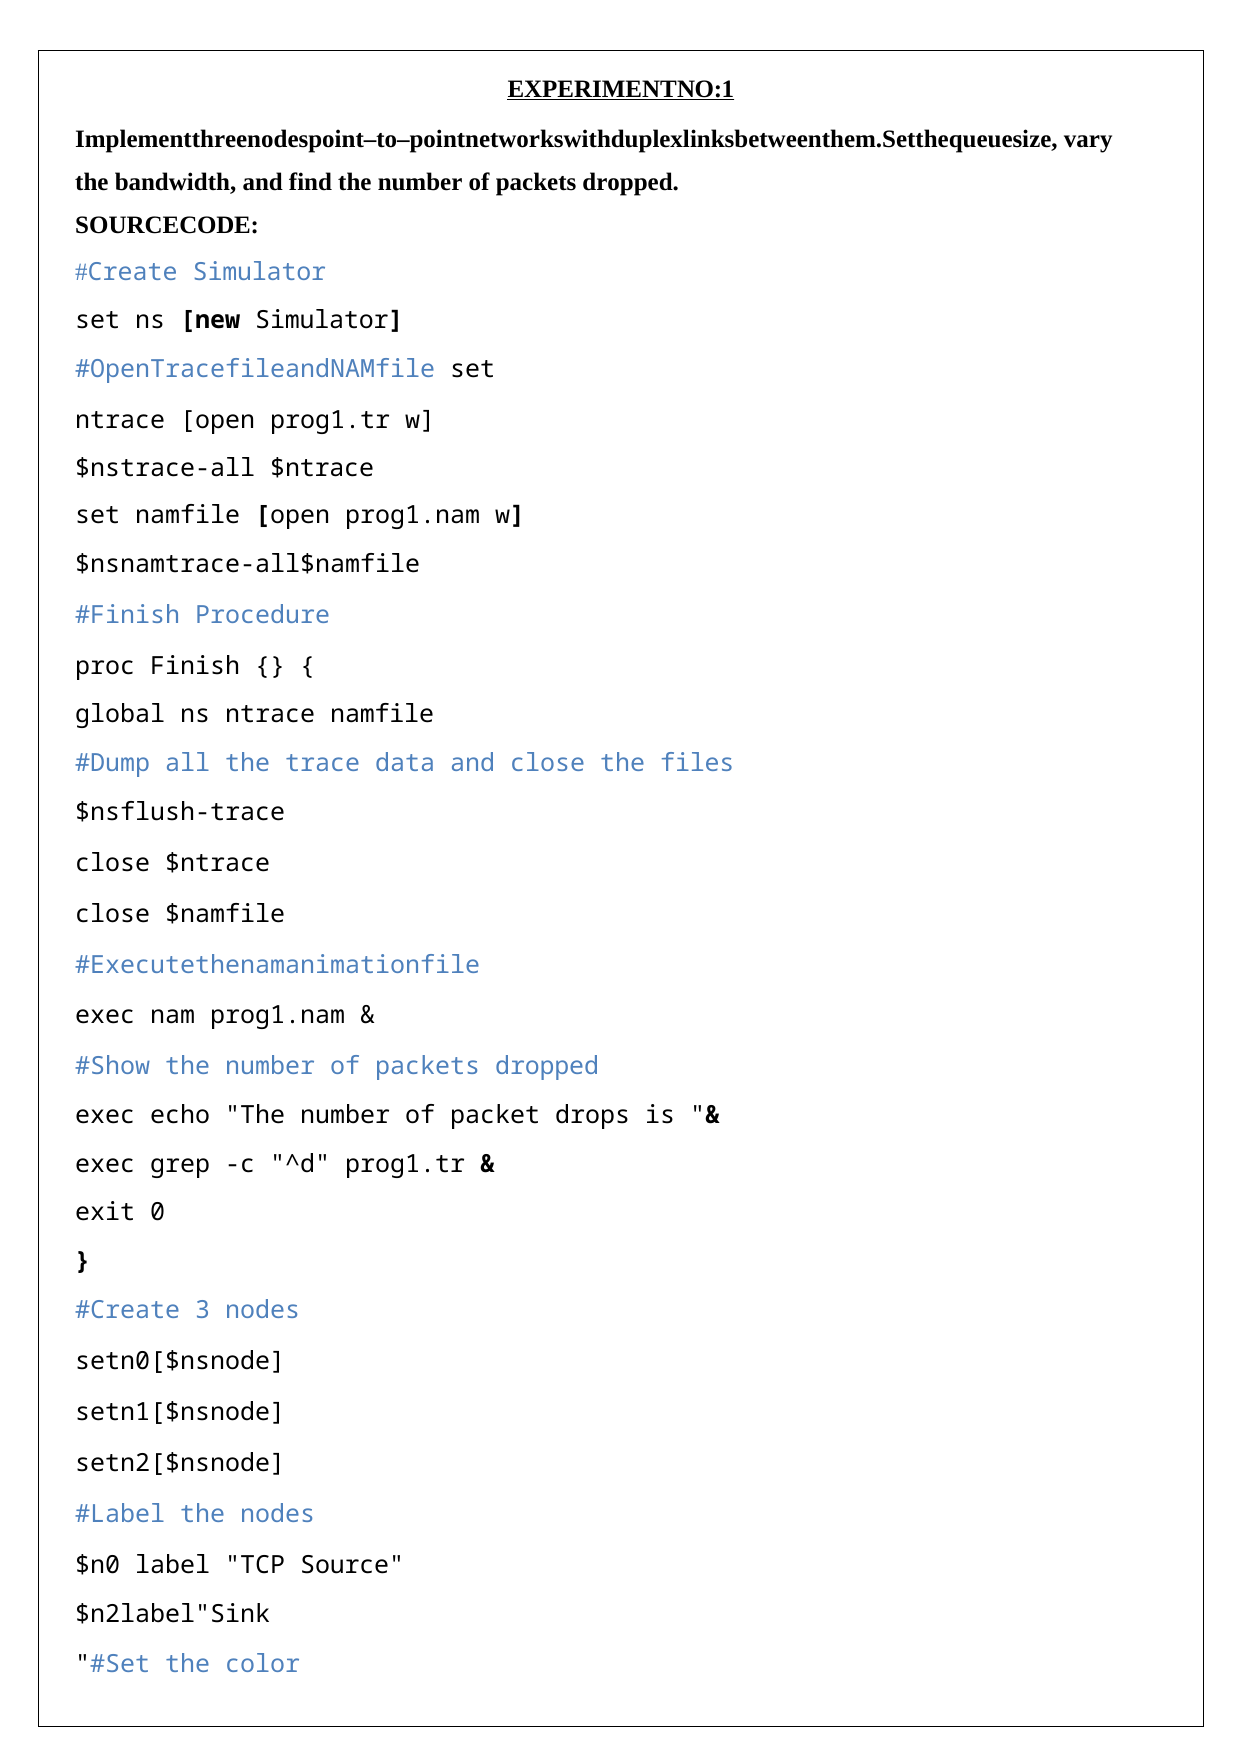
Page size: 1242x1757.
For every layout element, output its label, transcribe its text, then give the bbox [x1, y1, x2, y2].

text exec echo "The number of packet drops is "& [75, 1097, 1203, 1131]
text } [75, 1243, 1203, 1277]
text exec grep -c "^d" prog1.tr & [75, 1145, 1203, 1179]
text set ns [new Simulator] [75, 302, 1203, 336]
text #Create 3 nodes setn0[$nsnode] setn1[$nsnode] setn2[$nsnode] #Label the nodes [75, 1291, 320, 1530]
text set namfile [open prog1.nam w] [75, 497, 1203, 531]
text $n2label"Sink"#Set the color [75, 1595, 320, 1680]
text exit 0 [75, 1194, 1203, 1228]
text #Create Simulator [75, 253, 1203, 287]
text #Show the number of packets dropped [75, 1048, 1203, 1082]
subtitle SOURCECODE: [75, 210, 1203, 239]
subtitle EXPERIMENTNO:1 [80, 74, 1161, 102]
text #Dump all the trace data and close the files [75, 745, 1203, 779]
text $nstrace-all $ntrace [75, 453, 1203, 482]
text #OpenTracefileandNAMfile set ntrace [open prog1.tr w] [75, 351, 510, 436]
text $nsflush-trace close $ntrace close $namfile [75, 794, 320, 930]
text $n0 label "TCP Source" [75, 1547, 1203, 1581]
text #Executethenamanimationfile exec nam prog1.nam & [75, 947, 510, 1031]
text $nsnamtrace-all$namfile #Finish Procedure [75, 545, 510, 630]
text global ns ntrace namfile [75, 696, 1203, 730]
text proc Finish {} { [75, 647, 1203, 682]
text Implementthreenodespoint–to–pointnetworkswithduplexlinksbetweenthem.Setthequeuesize, vary the bandwidth, and find the number of packets dropped. [75, 124, 1150, 196]
